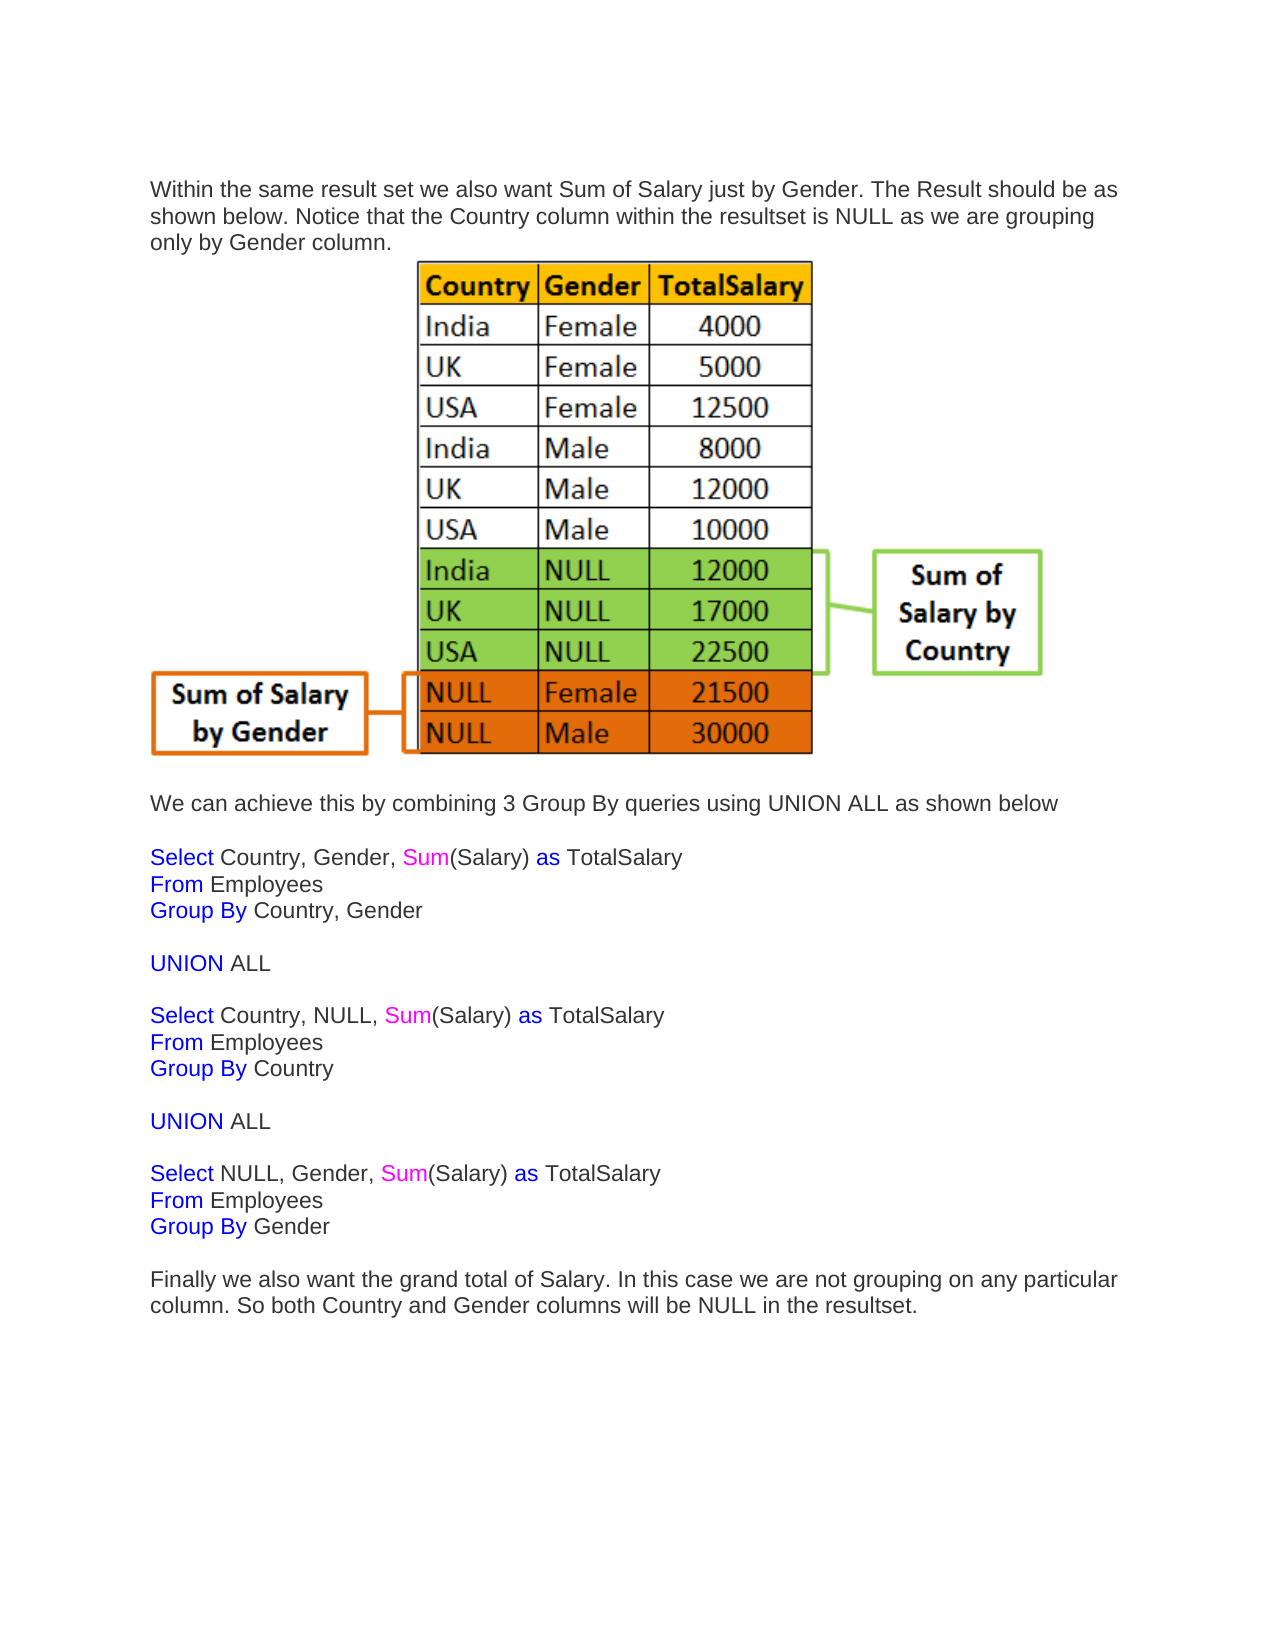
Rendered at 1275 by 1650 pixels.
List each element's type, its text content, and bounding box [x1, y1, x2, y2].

text Select Country, Gender, Sum(Salary) as TotalSalary [150, 844, 1125, 871]
text UNION ALL [150, 949, 1125, 976]
text Select NULL, Gender, Sum(Salary) as TotalSalary [150, 1160, 1125, 1187]
text Group By Country [150, 1055, 1125, 1081]
text From Employees [150, 1029, 1125, 1055]
picture [150, 255, 1046, 759]
text Group By Country, Gender [150, 897, 1125, 923]
text UNION ALL [150, 1108, 1125, 1134]
text Select Country, NULL, Sum(Salary) as TotalSalary [150, 1002, 1125, 1029]
text From Employees [150, 871, 1125, 897]
text Group By Gender [150, 1213, 1125, 1239]
text From Employees [150, 1187, 1125, 1213]
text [150, 1239, 1125, 1318]
